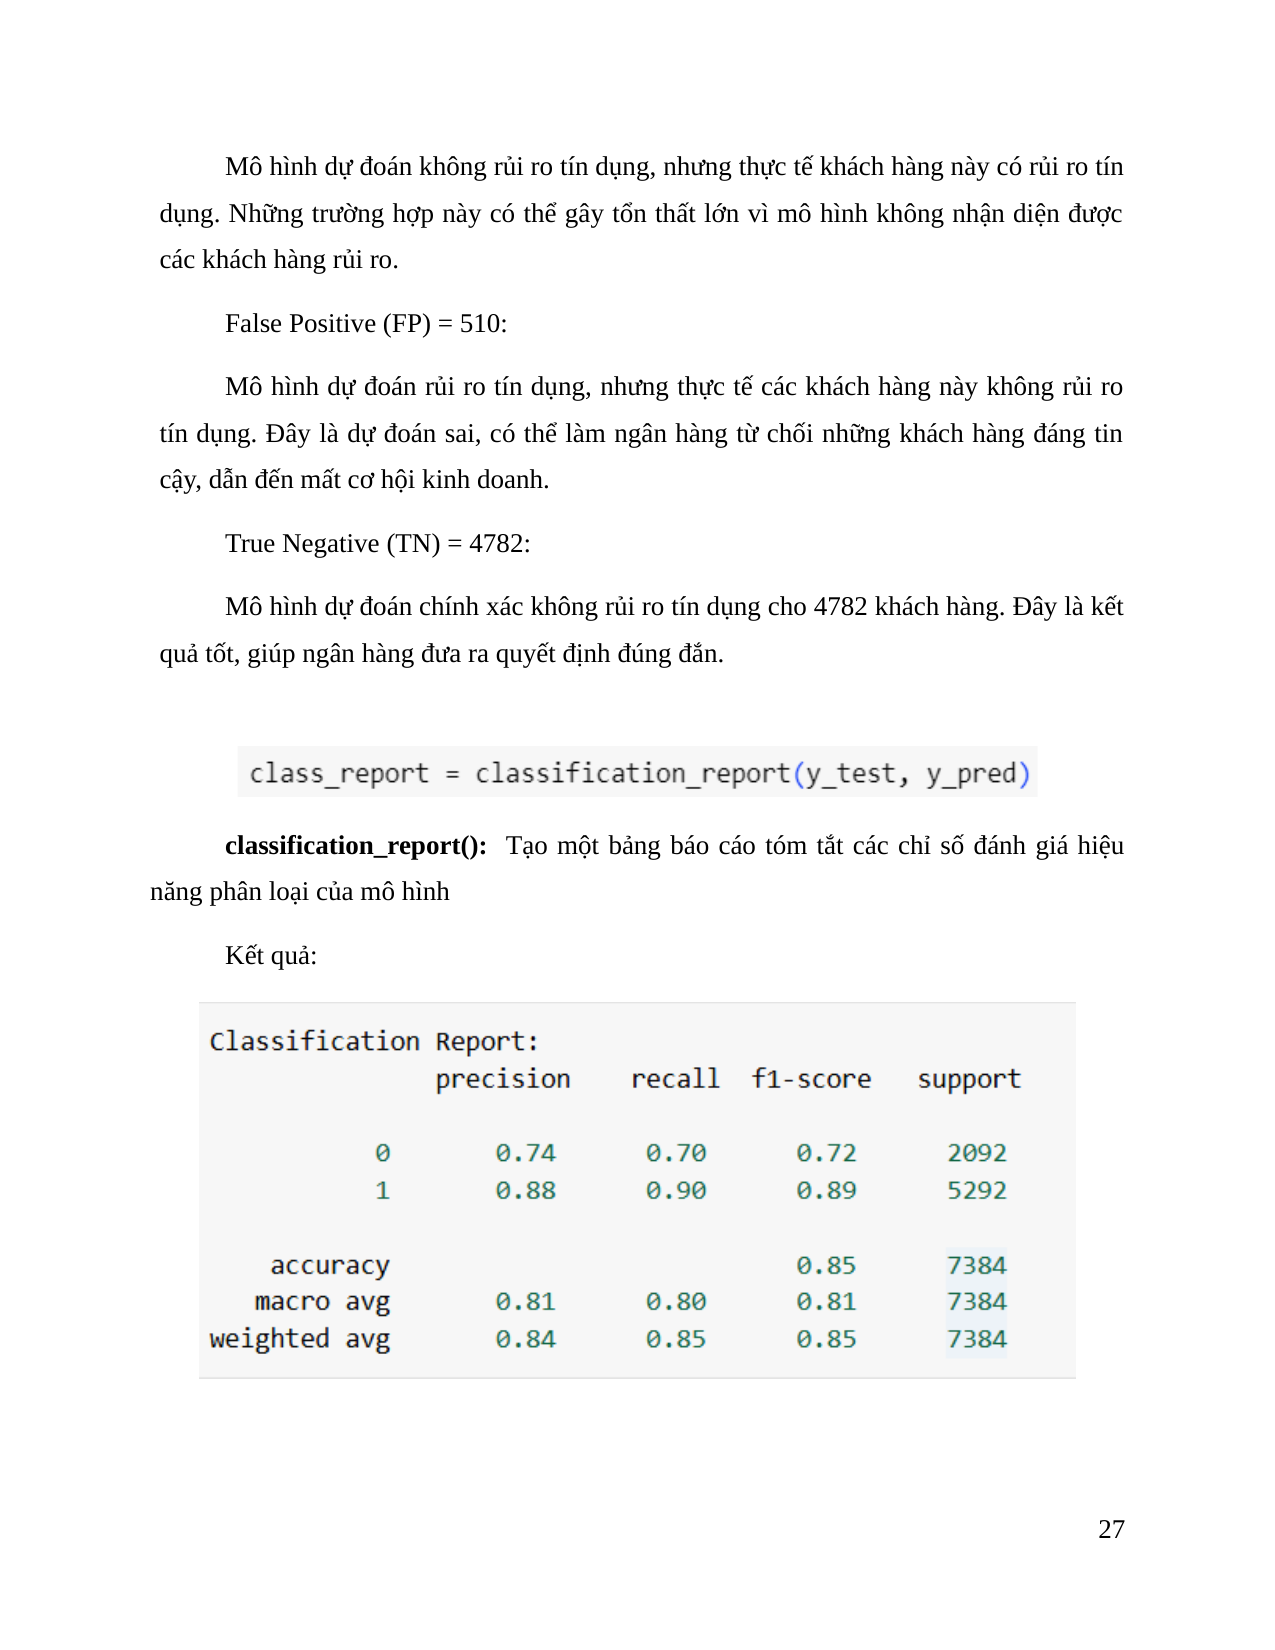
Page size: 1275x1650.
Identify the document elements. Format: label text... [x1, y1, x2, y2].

text True Negative (TN) = 4782: [159, 527, 1125, 558]
text Mô hình dự đoán không rủi ro tín dụng, nhưng thực tế khách hàng này có rủi ro tín dụng. Những trường hợp này có thể gây tổn thất lớn vì mô hình không nhận diện được các khách hàng rủi ro. [159, 150, 1125, 274]
text False Positive (FP) = 510: [159, 307, 1125, 338]
picture [237, 746, 1038, 797]
text Kết quả: [150, 939, 1125, 970]
text classification_report(): Tạo một bảng báo cáo tóm tắt các chỉ số đánh giá hiệu năng phân loại của mô hình [150, 829, 1125, 907]
text Mô hình dự đoán rủi ro tín dụng, nhưng thực tế các khách hàng này không rủi ro tín dụng. Đây là dự đoán sai, có thể làm ngân hàng từ chối những khách hàng đáng tin cậy, dẫn đến mất cơ hội kinh doanh. [159, 370, 1125, 494]
picture [199, 1002, 1076, 1379]
text Mô hình dự đoán chính xác không rủi ro tín dụng cho 4782 khách hàng. Đây là kết quả tốt, giúp ngân hàng đưa ra quyết định đúng đắn. [159, 590, 1125, 668]
